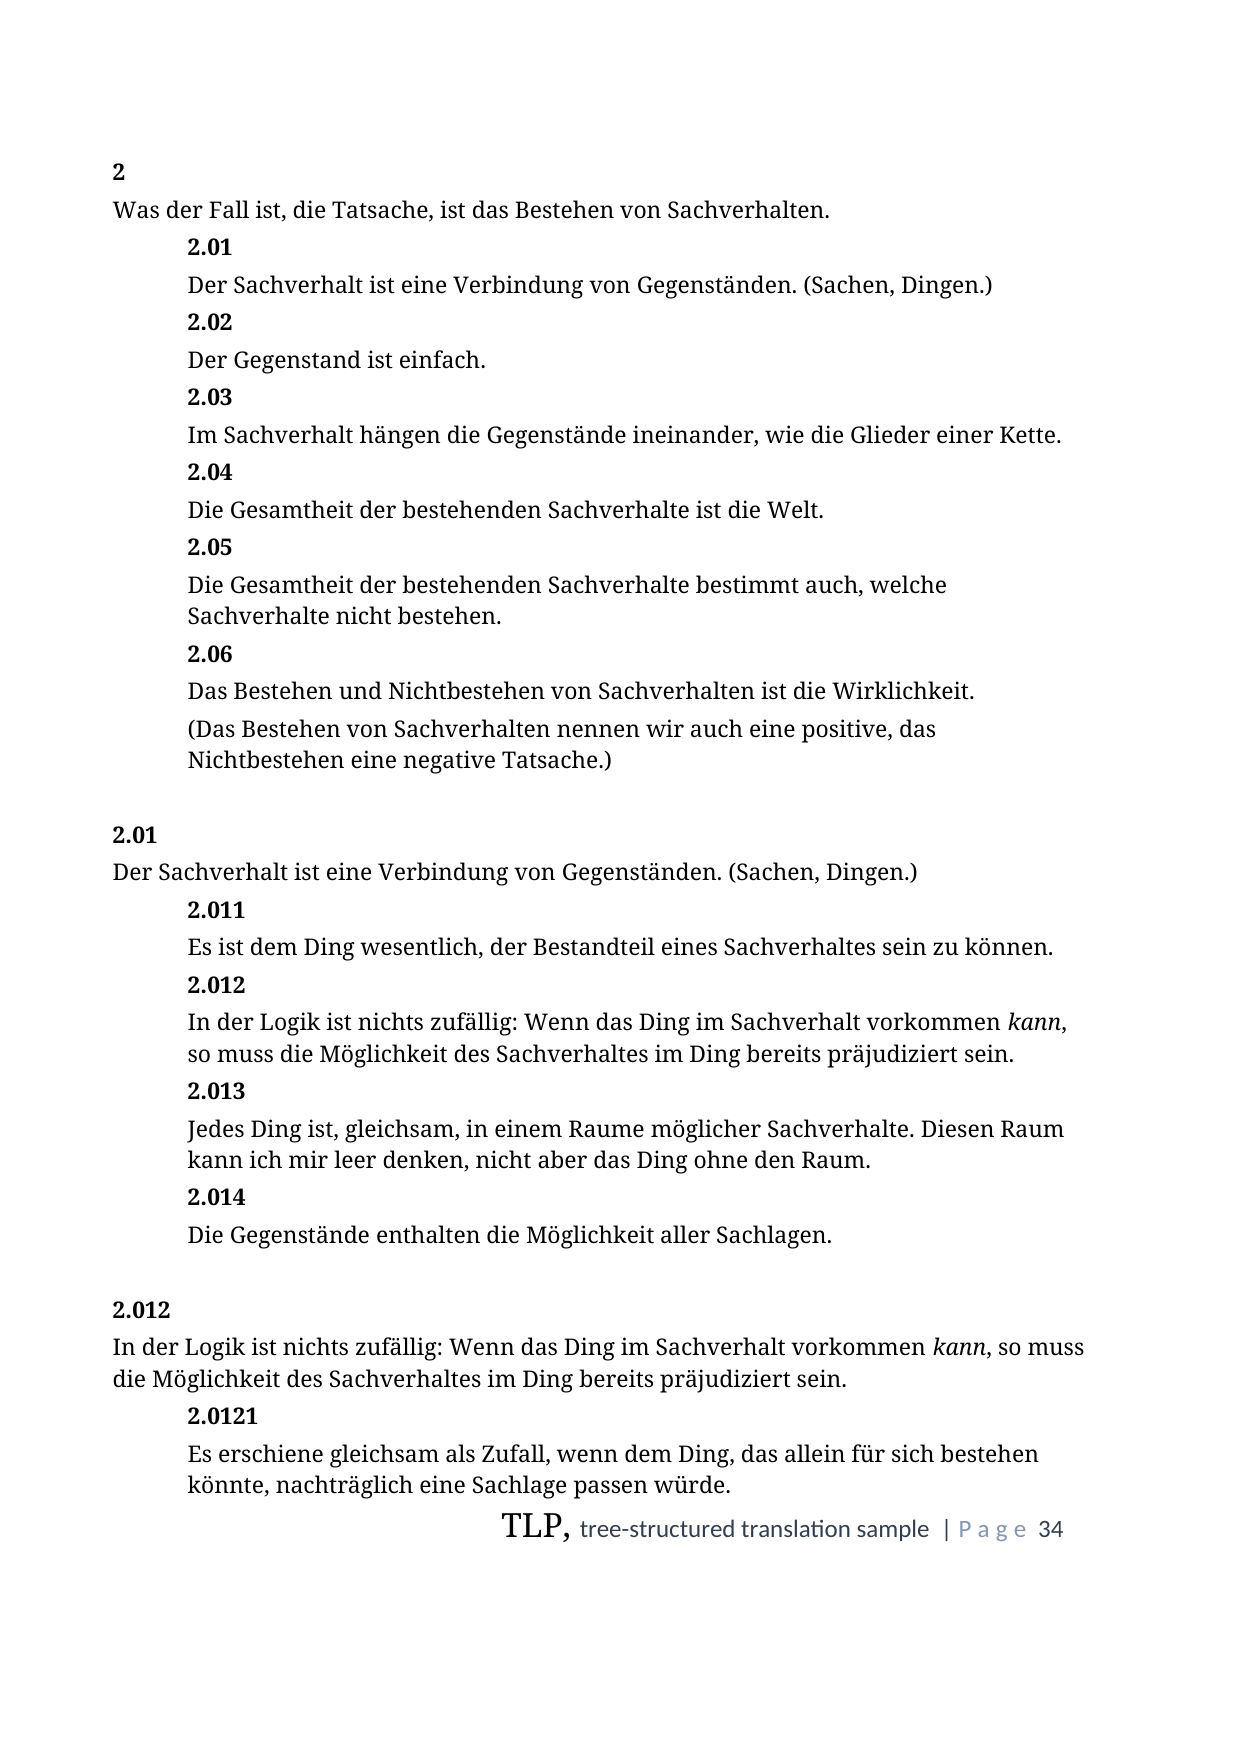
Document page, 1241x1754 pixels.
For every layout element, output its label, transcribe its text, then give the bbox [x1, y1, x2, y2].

text 2.06 [187, 637, 1090, 669]
text 2.02 [187, 306, 1090, 337]
text 2.013 [187, 1075, 1090, 1106]
text 2.0121 [187, 1400, 1090, 1431]
text Im Sachverhalt hängen die Gegenstände ineinander, wie die Glieder einer Kette. [187, 419, 1090, 450]
text 2.014 [187, 1181, 1090, 1212]
text (Das Bestehen von Sachverhalten nennen wir auch eine positive, das Nichtbestehen eine negative Tatsache.) [187, 712, 1090, 775]
text 2 [112, 156, 1090, 187]
text Das Bestehen und Nichtbestehen von Sachverhalten ist die Wirklichkeit. [187, 675, 1090, 706]
text Die Gesamtheit der bestehenden Sachverhalte ist die Welt. [187, 494, 1090, 525]
text Was der Fall ist, die Tatsache, ist das Bestehen von Sachverhalten. [112, 194, 1090, 225]
text Jedes Ding ist, gleichsam, in einem Raume möglicher Sachverhalte. Diesen Raum kann ich mir leer denken, nicht aber das Ding ohne den Raum. [187, 1112, 1090, 1175]
text 2.04 [187, 456, 1090, 487]
text 2.012 [112, 1294, 1090, 1325]
text Die Gesamtheit der bestehenden Sachverhalte bestimmt auch, welche Sachverhalte nicht bestehen. [187, 569, 1090, 631]
text 2.012 [187, 969, 1090, 1000]
text 2.01 [112, 819, 1090, 850]
text Der Sachverhalt ist eine Verbindung von Gegenständen. (Sachen, Dingen.) [187, 269, 1090, 300]
text In der Logik ist nichts zufällig: Wenn das Ding im Sachverhalt vorkommen kann, so muss die Möglichkeit des Sachverhaltes im Ding bereits präjudiziert sein. [187, 1006, 1090, 1069]
text 2.011 [187, 894, 1090, 925]
text Die Gegenstände enthalten die Möglichkeit aller Sachlagen. [187, 1219, 1090, 1250]
text Es ist dem Ding wesentlich, der Bestandteil eines Sachverhaltes sein zu können. [187, 931, 1090, 962]
text Der Sachverhalt ist eine Verbindung von Gegenständen. (Sachen, Dingen.) [112, 856, 1090, 887]
text Es erschiene gleichsam als Zufall, wenn dem Ding, das allein für sich bestehen könnte, nachträglich eine Sachlage passen würde. [187, 1437, 1090, 1500]
text Der Gegenstand ist einfach. [187, 344, 1090, 375]
text 2.05 [187, 531, 1090, 562]
text 2.03 [187, 381, 1090, 412]
text 2.01 [187, 231, 1090, 262]
text In der Logik ist nichts zufällig: Wenn das Ding im Sachverhalt vorkommen kann, so muss die Möglichkeit des Sachverhaltes im Ding bereits präjudiziert sein. [112, 1331, 1090, 1394]
